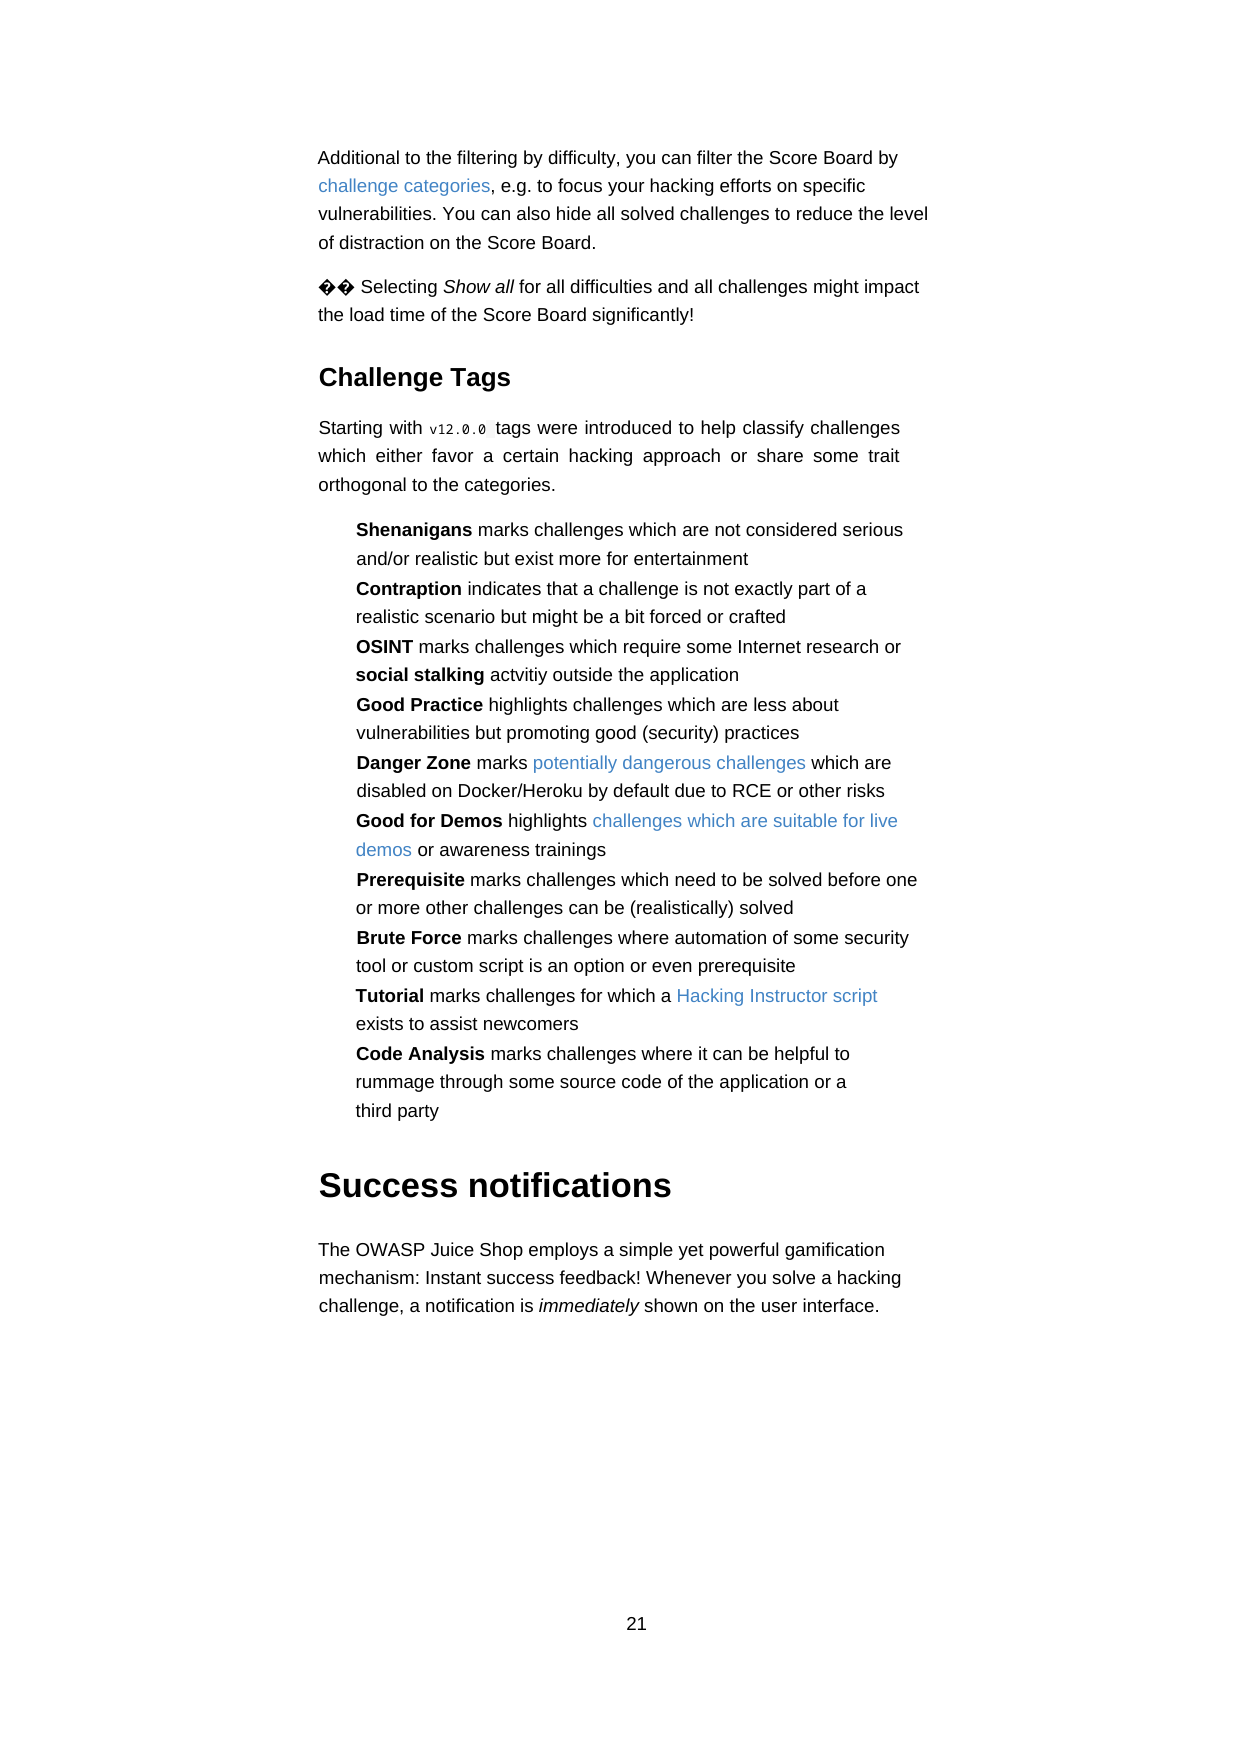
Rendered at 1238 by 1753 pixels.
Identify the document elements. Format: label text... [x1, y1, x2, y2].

text Challenge Tags [319, 362, 956, 392]
text Shenanigans marks challenges which are not considered serious and/or realistic but exist more for entertainment [356, 519, 910, 569]
text �� Selecting Show all for all difficulties and all challenges might impact the load time of the Score Board significantly! [318, 276, 923, 325]
text Good for Demos highlights challenges which are suitable for live demos or awareness trainings [356, 810, 930, 860]
text Danger Zone marks potentially dangerous challenges which are disabled on Docker/Heroku by default due to RCE or other risks [356, 752, 942, 802]
text The OWASP Juice Shop employs a simple yet powerful gamification mechanism: Instant success feedback! Whenever you solve a hacking challenge, a notification is immediately shown on the user interface. [318, 1238, 946, 1316]
text Starting with v12.0.0 tags were introduced to help classify challenges which either favor a certain hacking approach or share some trait orthogonal to the categories. [318, 417, 900, 495]
text Prerequisite marks challenges which need to be solved before one or more other challenges can be (realistically) solved [356, 868, 937, 918]
text 21 [317, 1612, 956, 1634]
text OSINT marks challenges which require some Internet research or social stalking actvitiy outside the application [355, 636, 908, 685]
text Code Analysis marks challenges where it can be helpful to rummage through some source code of the application or a third party [355, 1043, 884, 1121]
text Additional to the filtering by difficulty, you can filter the Score Board by challenge categories, e.g. to focus your hacking efforts on specific vulnerabilities. You can also hide all solved challenges to reduce the level of distraction on the Score Board. [317, 147, 933, 253]
text Contraption indicates that a challenge is not exactly part of a realistic scenario but might be a bit forced or crafted [356, 577, 885, 627]
text Tutorial marks challenges for which a Hacking Instructor script exists to assist newcomers [355, 985, 901, 1035]
text Good Practice highlights challenges which are less about vulnerabilities but promoting good (security) practices [356, 694, 937, 743]
text Success notifications [319, 1166, 956, 1205]
text Brute Force marks challenges where automation of some security tool or custom script is an option or even prerequisite [356, 927, 914, 976]
